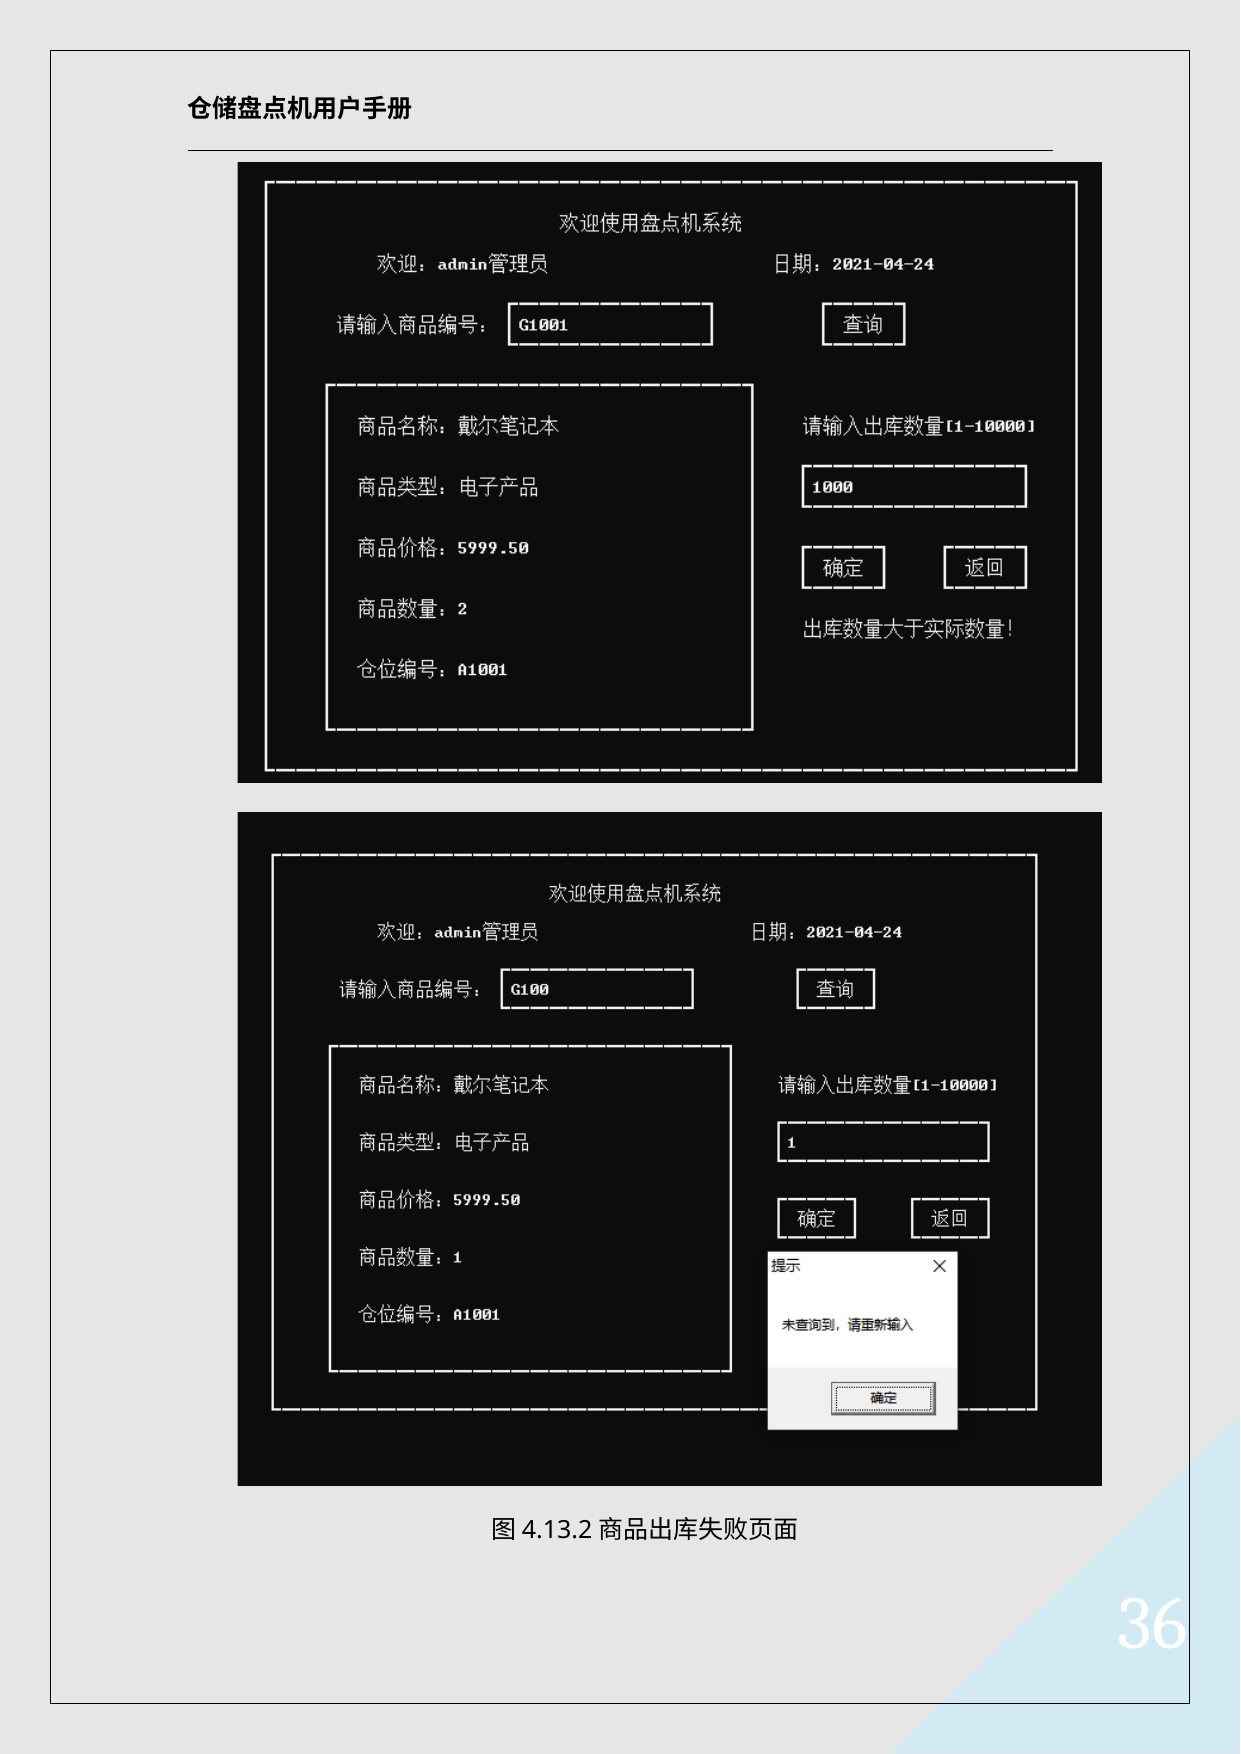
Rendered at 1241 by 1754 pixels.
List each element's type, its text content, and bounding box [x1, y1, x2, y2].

picture [237, 162, 1102, 783]
picture [237, 812, 1102, 1486]
text 图4.13.2 商品出库失败页面 [237, 1495, 1053, 1560]
